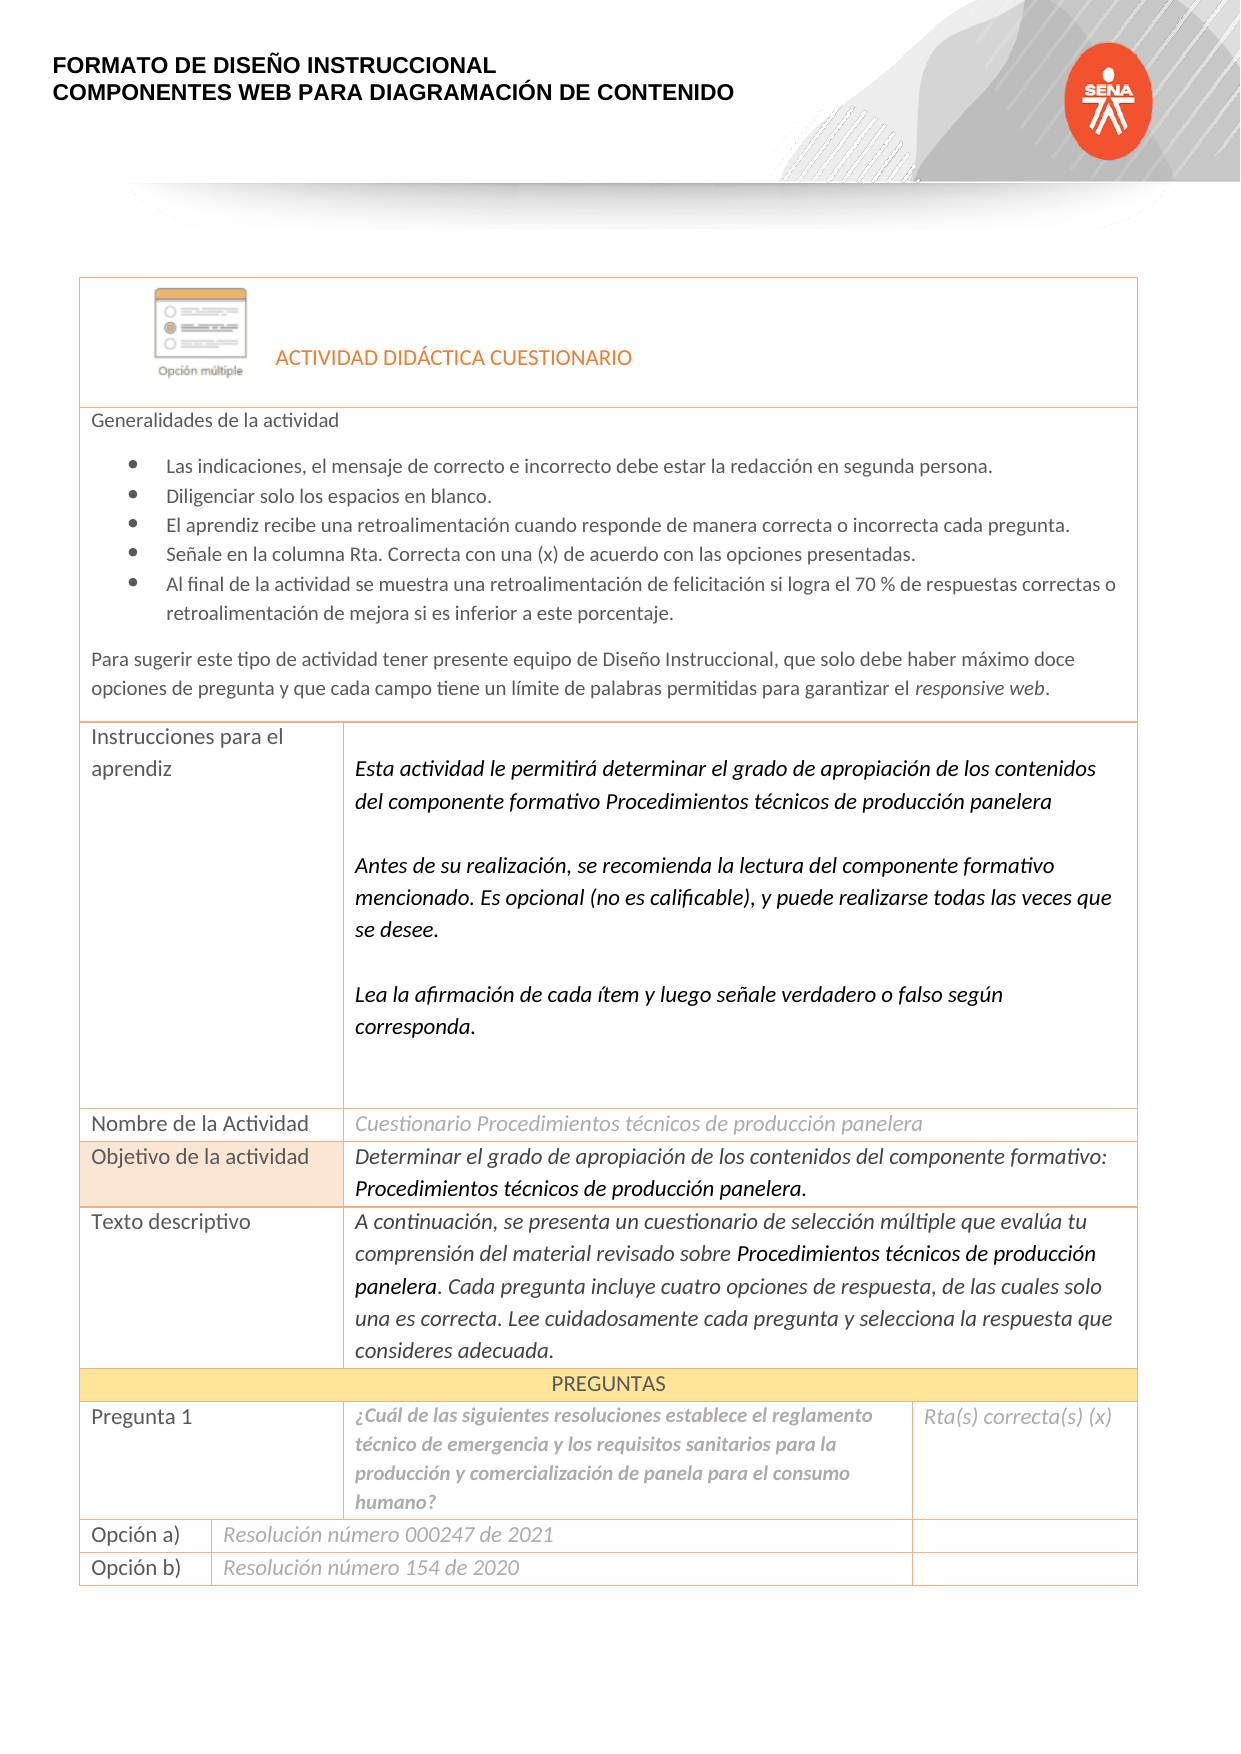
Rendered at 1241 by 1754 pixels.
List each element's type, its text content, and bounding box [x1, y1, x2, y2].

table_cell [913, 1553, 1137, 1584]
picture [138, 281, 257, 382]
table_cell Rta(s) correcta(s) (x) [913, 1402, 1137, 1519]
table_cell Opción b) [80, 1553, 211, 1584]
table_cell Pregunta 1 [80, 1402, 343, 1519]
table_cell Determinar el grado de apropiación de los contenidos del componente formativo: Procedimientos técnicos de producción panelera. [344, 1142, 1137, 1206]
table_cell Nombre de la Actividad [80, 1109, 343, 1141]
table_cell A continuación, se presenta un cuestionario de selección múltiple que evalúa tu comprensión del material revisado sobre Procedimientos técnicos de producción panelera. Cada pregunta incluye cuatro opciones de respuesta, de las cuales solo una es correcta. Lee cuidadosamente cada pregunta y selecciona la respuesta que consideres adecuada. [344, 1208, 1137, 1368]
table_cell Texto descriptivo [80, 1208, 343, 1368]
table_cell [913, 1520, 1137, 1552]
table_cell ¿Cuál de las siguientes resoluciones establece el reglamento técnico de emergencia y los requisitos sanitarios para la producción y comercialización de panela para el consumo humano? [344, 1402, 912, 1519]
table_cell Instrucciones para el aprendiz [80, 723, 343, 1108]
table_cell Objetivo de la actividad [80, 1142, 343, 1206]
table_cell PREGUNTAS [80, 1369, 1137, 1401]
table_cell Esta actividad le permitirá determinar el grado de apropiación de los contenidos del componente formativo Procedimientos técnicos de producción panelera Antes de su realización, se recomienda la lectura del componente formativo mencionado. Es opcional (no es calificable), y puede realizarse todas las veces que se desee. Lea la afirmación de cada ítem y luego señale verdadero o falso según corresponda. [344, 723, 1137, 1108]
table_cell Opción a) [80, 1520, 211, 1552]
table_header ACTIVIDAD DIDÁCTICA CUESTIONARIO [80, 278, 1137, 407]
table_cell Resolución número 154 de 2020 [212, 1553, 912, 1584]
table_cell Cuestionario Procedimientos técnicos de producción panelera [344, 1109, 1137, 1141]
table_cell Generalidades de la actividad Las indicaciones, el mensaje de correcto e incorrecto debe estar la redacción en segunda persona. Diligenciar solo los espacios en blanco. El aprendiz recibe una retroalimentación cuando responde de manera correcta o incorrecta cada pregunta. Señale en la columna Rta. Correcta con una (x) de acuerdo con las opciones presentadas. Al final de la actividad se muestra una retroalimentación de felicitación si logra el 70 % de respuestas correctas o retroalimentación de mejora si es inferior a este porcentaje. Para sugerir este tipo de actividad tener presente equipo de Diseño Instruccional, que solo debe haber máximo doce opciones de pregunta y que cada campo tiene un límite de palabras permitidas para garantizar el responsive web. [80, 408, 1137, 721]
picture [0, 0, 1241, 229]
table_cell Resolución número 000247 de 2021 [212, 1520, 912, 1552]
